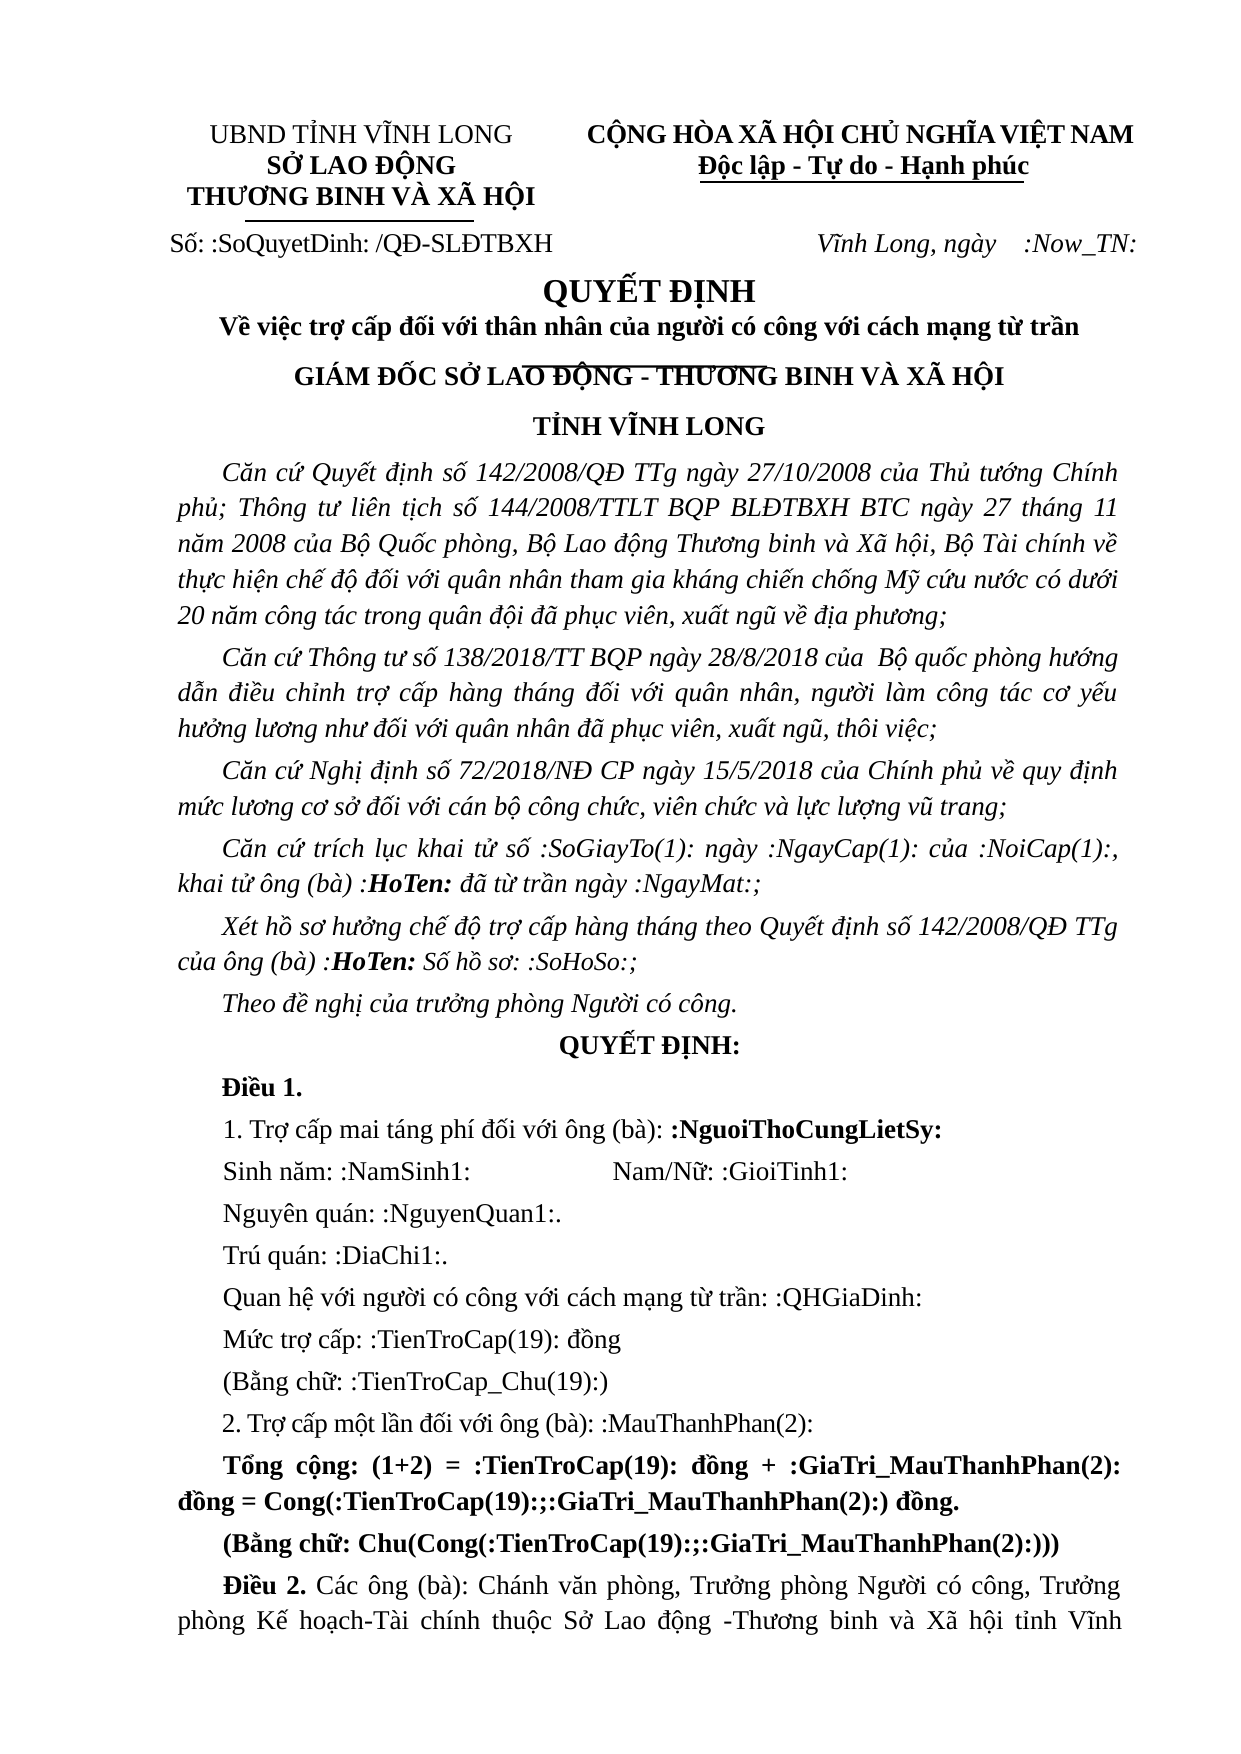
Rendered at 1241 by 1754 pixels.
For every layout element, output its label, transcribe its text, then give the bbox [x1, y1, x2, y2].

text Điều 1. [177, 1071, 1122, 1102]
text Căn cứ Thông tư số 138/2018/TT BQP ngày 28/8/2018 của Bộ quốc phòng hướng dẫn điều chỉnh trợ cấp hàng tháng đối với quân nhân, người làm công tác cơ yếu hưởng lương như đối với quân nhân đã phục viên, xuất ngũ, thôi việc; [177, 641, 1122, 743]
text Nguyên quán: :NguyenQuan1:. [177, 1197, 1122, 1228]
text QUYẾT ĐỊNH: [177, 1029, 1122, 1060]
text (Bằng chữ: Chu(Cong(:TienTroCap(19):;:GiaTri_MauThanhPhan(2):))) [177, 1527, 1122, 1558]
text Tổng cộng: (1+2) = :TienTroCap(19): đồng + :GiaTri_MauThanhPhan(2): đồng = Cong(:TienTroCap(19):;:GiaTri_MauThanhPhan(2):) đồng. [177, 1449, 1122, 1516]
text Xét hồ sơ hưởng chế độ trợ cấp hàng tháng theo Quyết định số 142/2008/QĐ TTg của ông (bà) :HoTen: Số hồ sơ: :SoHoSo:; [177, 909, 1122, 976]
text Quan hệ với người có công với cách mạng từ trần: :QHGiaDinh: [177, 1281, 1122, 1312]
text 2. Trợ cấp một lần đối với ông (bà): :MauThanhPhan(2): [177, 1407, 1122, 1438]
table_cell QUYẾT ĐỊNH Về việc trợ cấp đối với thân nhân của người có công với cách mạng từ trần GIÁM ĐỐC SỞ LAO ĐỘNG - THƯƠNG BINH VÀ XÃ HỘI TỈNH VĨNH LONG [177, 271, 1121, 449]
text Căn cứ Quyết định số 142/2008/QĐ TTg ngày 27/10/2008 của Thủ tướng Chính phủ; Thông tư liên tịch số 144/2008/TTLT BQP BLĐTBXH BTC ngày 27 tháng 11 năm 2008 của Bộ Quốc phòng, Bộ Lao động Thương binh và Xã hội, Bộ Tài chính về thực hiện chế độ đối với quân nhân tham gia kháng chiến chống Mỹ cứu nước có dưới 20 năm công tác trong quân đội đã phục viên, xuất ngũ về địa phương; [177, 456, 1122, 630]
text Căn cứ trích lục khai tử số :SoGiayTo(1): ngày :NgayCap(1): của :NoiCap(1):, khai tử ông (bà) :HoTen: đã từ trần ngày :NgayMat:; [177, 832, 1122, 899]
text Mức trợ cấp: :TienTroCap(19): đồng [177, 1323, 1122, 1354]
table_header CỘNG HÒA XÃ HỘI CHỦ NGHĨA VIỆT NAM Độc lập - Tự do - Hạnh phúc Vĩnh Long, ngày :Now_TN: [575, 118, 1151, 271]
table_header UBND TỈNH VĨNH LONG SỞ LAO ĐỘNG THƯƠNG BINH VÀ XÃ HỘI Số: :SoQuyetDinh: /QĐ-SLĐTBXH [147, 118, 575, 271]
text Trú quán: :DiaChi1:. [177, 1239, 1122, 1270]
text Sinh năm: :NamSinh1: Nam/Nữ: :GioiTinh1: [177, 1155, 1122, 1186]
text Theo đề nghị của trưởng phòng Người có công. [177, 987, 1122, 1018]
text (Bằng chữ: :TienTroCap_Chu(19):) [177, 1365, 1122, 1396]
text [177, 1569, 1122, 1636]
text 1. Trợ cấp mai táng phí đối với ông (bà): :NguoiThoCungLietSy: [177, 1113, 1122, 1144]
text Căn cứ Nghị định số 72/2018/NĐ CP ngày 15/5/2018 của Chính phủ về quy định mức lương cơ sở đối với cán bộ công chức, viên chức và lực lượng vũ trang; [177, 754, 1122, 821]
